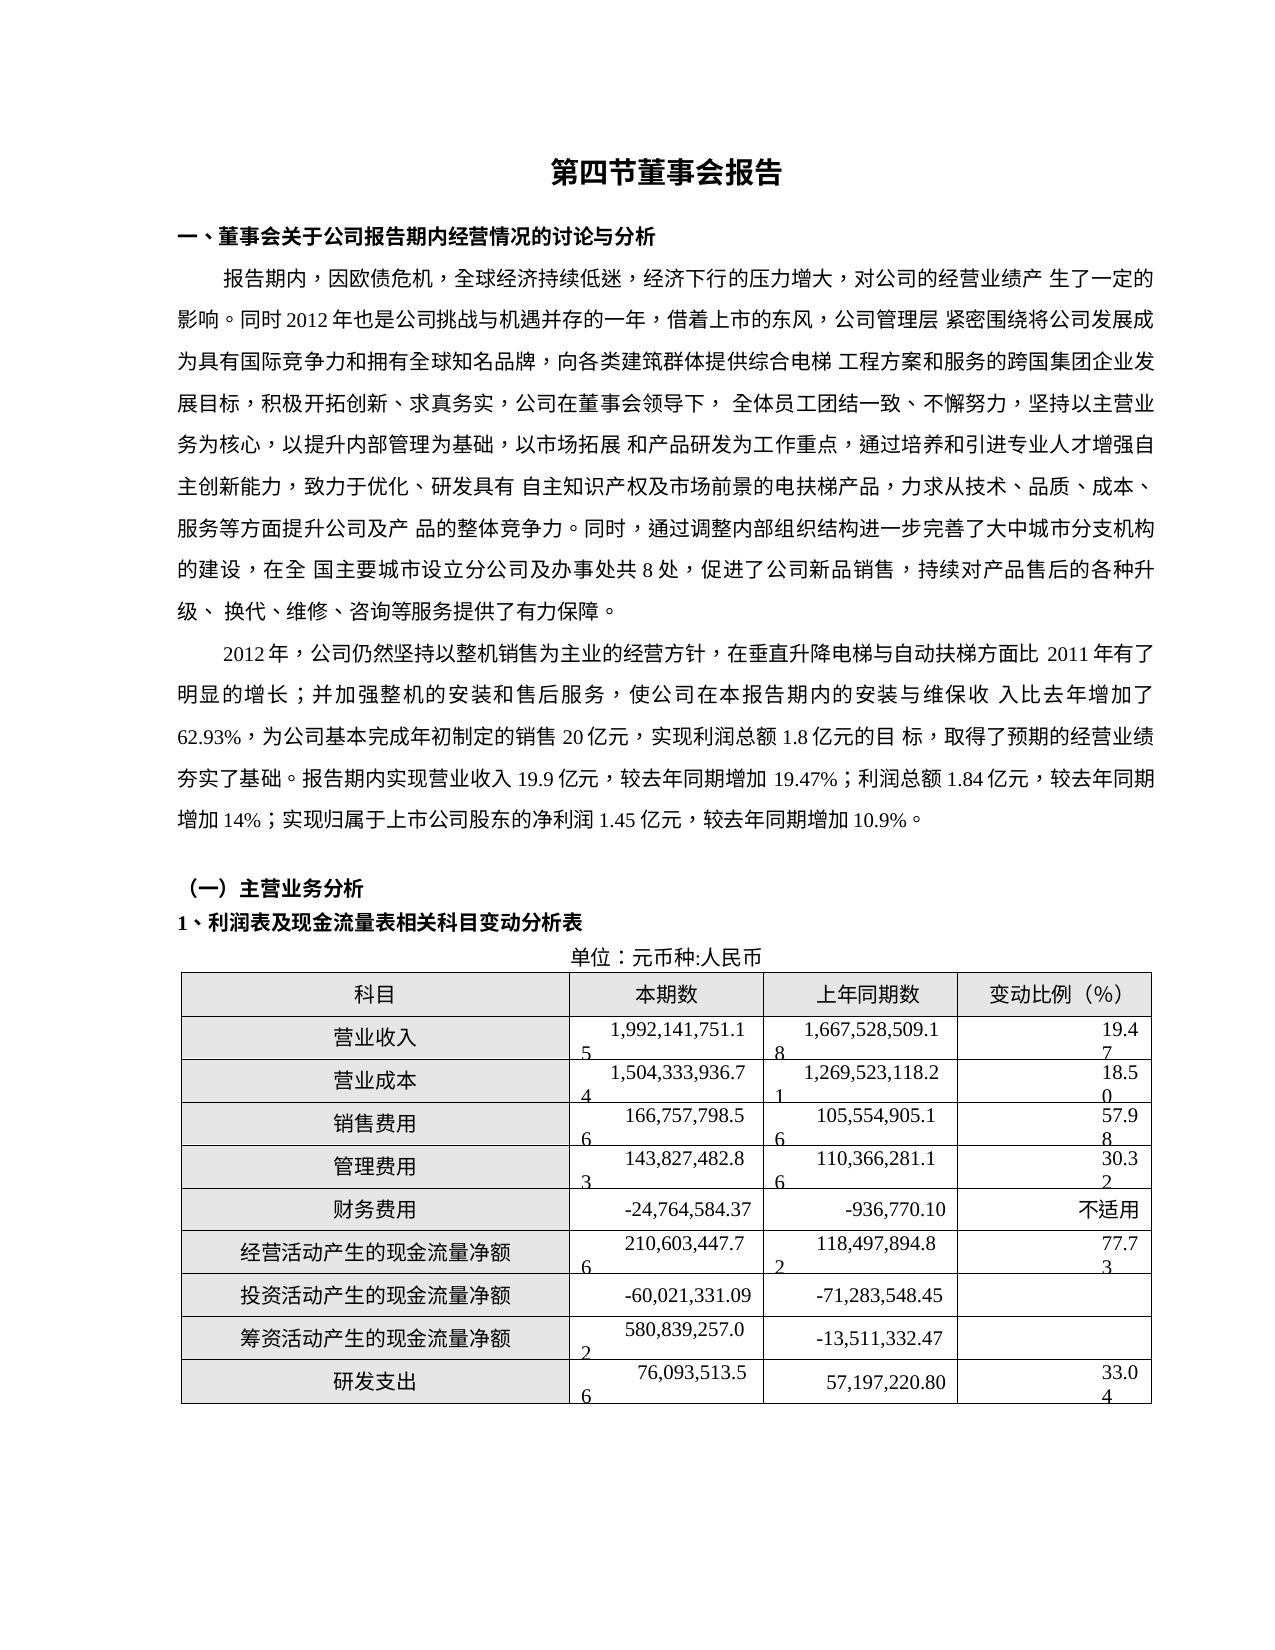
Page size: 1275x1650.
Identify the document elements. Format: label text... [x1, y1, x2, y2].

table_cell 不适用 [958, 1189, 1151, 1230]
subtitle 第四节董事会报告 [177, 153, 1156, 192]
table_cell -60,021,331.09 [570, 1274, 763, 1316]
table_cell 投资活动产生的现金流量净额 [182, 1274, 569, 1316]
table_cell 33.04 [958, 1360, 1151, 1403]
text 2012年，公司仍然坚持以整机销售为主业的经营方针，在垂直升降电梯与自动扶梯方面比 2011年有了明显的增长；并加强整机的安装和售后服务，使公司在本报告期内的安装与维保收 入比去年增加了 62.93%，为公司基本完成年初制定的销售20亿元，实现利润总额1.8亿元的目 标，取得了预期的经营业绩夯实了基础。报告期内实现营业收入19.9亿元，较去年同期增加 19.47%；利润总额1.84亿元，较去年同期增加14%；实现归属于上市公司股东的净利润1.45 亿元，较去年同期增加10.9%。 [177, 628, 1156, 836]
table_cell 销售费用 [182, 1103, 569, 1144]
table_cell -24,764,584.37 [570, 1189, 763, 1230]
table_cell 营业成本 [182, 1060, 569, 1102]
table_cell 118,497,894.82 [764, 1231, 957, 1273]
text 报告期内，因欧债危机，全球经济持续低迷，经济下行的压力增大，对公司的经营业绩产 生了一定的影响。同时2012年也是公司挑战与机遇并存的一年，借着上市的东风，公司管理层 紧密围绕将公司发展成为具有国际竞争力和拥有全球知名品牌，向各类建筑群体提供综合电梯 工程方案和服务的跨国集团企业发展目标，积极开拓创新、求真务实，公司在董事会领导下， 全体员工团结一致、不懈努力，坚持以主营业务为核心，以提升内部管理为基础，以市场拓展 和产品研发为工作重点，通过培养和引进专业人才增强自主创新能力，致力于优化、研发具有 自主知识产权及市场前景的电扶梯产品，力求从技术、品质、成本、服务等方面提升公司及产 品的整体竞争力。同时，通过调整内部组织结构进一步完善了大中城市分支机构的建设，在全 国主要城市设立分公司及办事处共8处，促进了公司新品销售，持续对产品售后的各种升级、 换代、维修、咨询等服务提供了有力保障。 [177, 253, 1156, 628]
table_cell 105,554,905.16 [764, 1103, 957, 1144]
table_cell 财务费用 [182, 1189, 569, 1230]
table_cell 1,269,523,118.21 [764, 1060, 957, 1102]
table_cell 筹资活动产生的现金流量净额 [182, 1317, 569, 1359]
table_cell 管理费用 [182, 1146, 569, 1188]
table_cell [958, 1274, 1151, 1316]
table_cell 19.47 [958, 1017, 1151, 1058]
subtitle 1、利润表及现金流量表相关科目变动分析表 [177, 908, 1156, 937]
table_cell 210,603,447.76 [570, 1231, 763, 1273]
table_cell 110,366,281.16 [764, 1146, 957, 1188]
table_cell 57.98 [958, 1103, 1151, 1144]
subtitle （一）主营业务分析 [177, 874, 1156, 902]
table_cell 研发支出 [182, 1360, 569, 1403]
table_cell 143,827,482.83 [570, 1146, 763, 1188]
table_cell 76,093,513.56 [570, 1360, 763, 1403]
table_cell 营业收入 [182, 1017, 569, 1058]
subtitle 一、董事会关于公司报告期内经营情况的讨论与分析 [177, 211, 1156, 253]
table_header 上年同期数 [764, 973, 957, 1016]
table_cell 77.73 [958, 1231, 1151, 1273]
table_cell 1,667,528,509.18 [764, 1017, 957, 1058]
table_cell -936,770.10 [764, 1189, 957, 1230]
table_cell -13,511,332.47 [764, 1317, 957, 1359]
table_cell 1,992,141,751.15 [570, 1017, 763, 1058]
text 单位：元币种:人民币 [177, 943, 1156, 972]
table_cell [958, 1317, 1151, 1359]
table_cell 18.50 [958, 1060, 1151, 1102]
table_cell 580,839,257.02 [570, 1317, 763, 1359]
table_cell 经营活动产生的现金流量净额 [182, 1231, 569, 1273]
table_header 变动比例（％） [958, 973, 1151, 1016]
table_header 本期数 [570, 973, 763, 1016]
table_cell 1,504,333,936.74 [570, 1060, 763, 1102]
table_cell 30.32 [958, 1146, 1151, 1188]
table_cell -71,283,548.45 [764, 1274, 957, 1316]
table_header 科目 [182, 973, 569, 1016]
table_cell 57,197,220.80 [764, 1360, 957, 1403]
table_cell 166,757,798.56 [570, 1103, 763, 1144]
